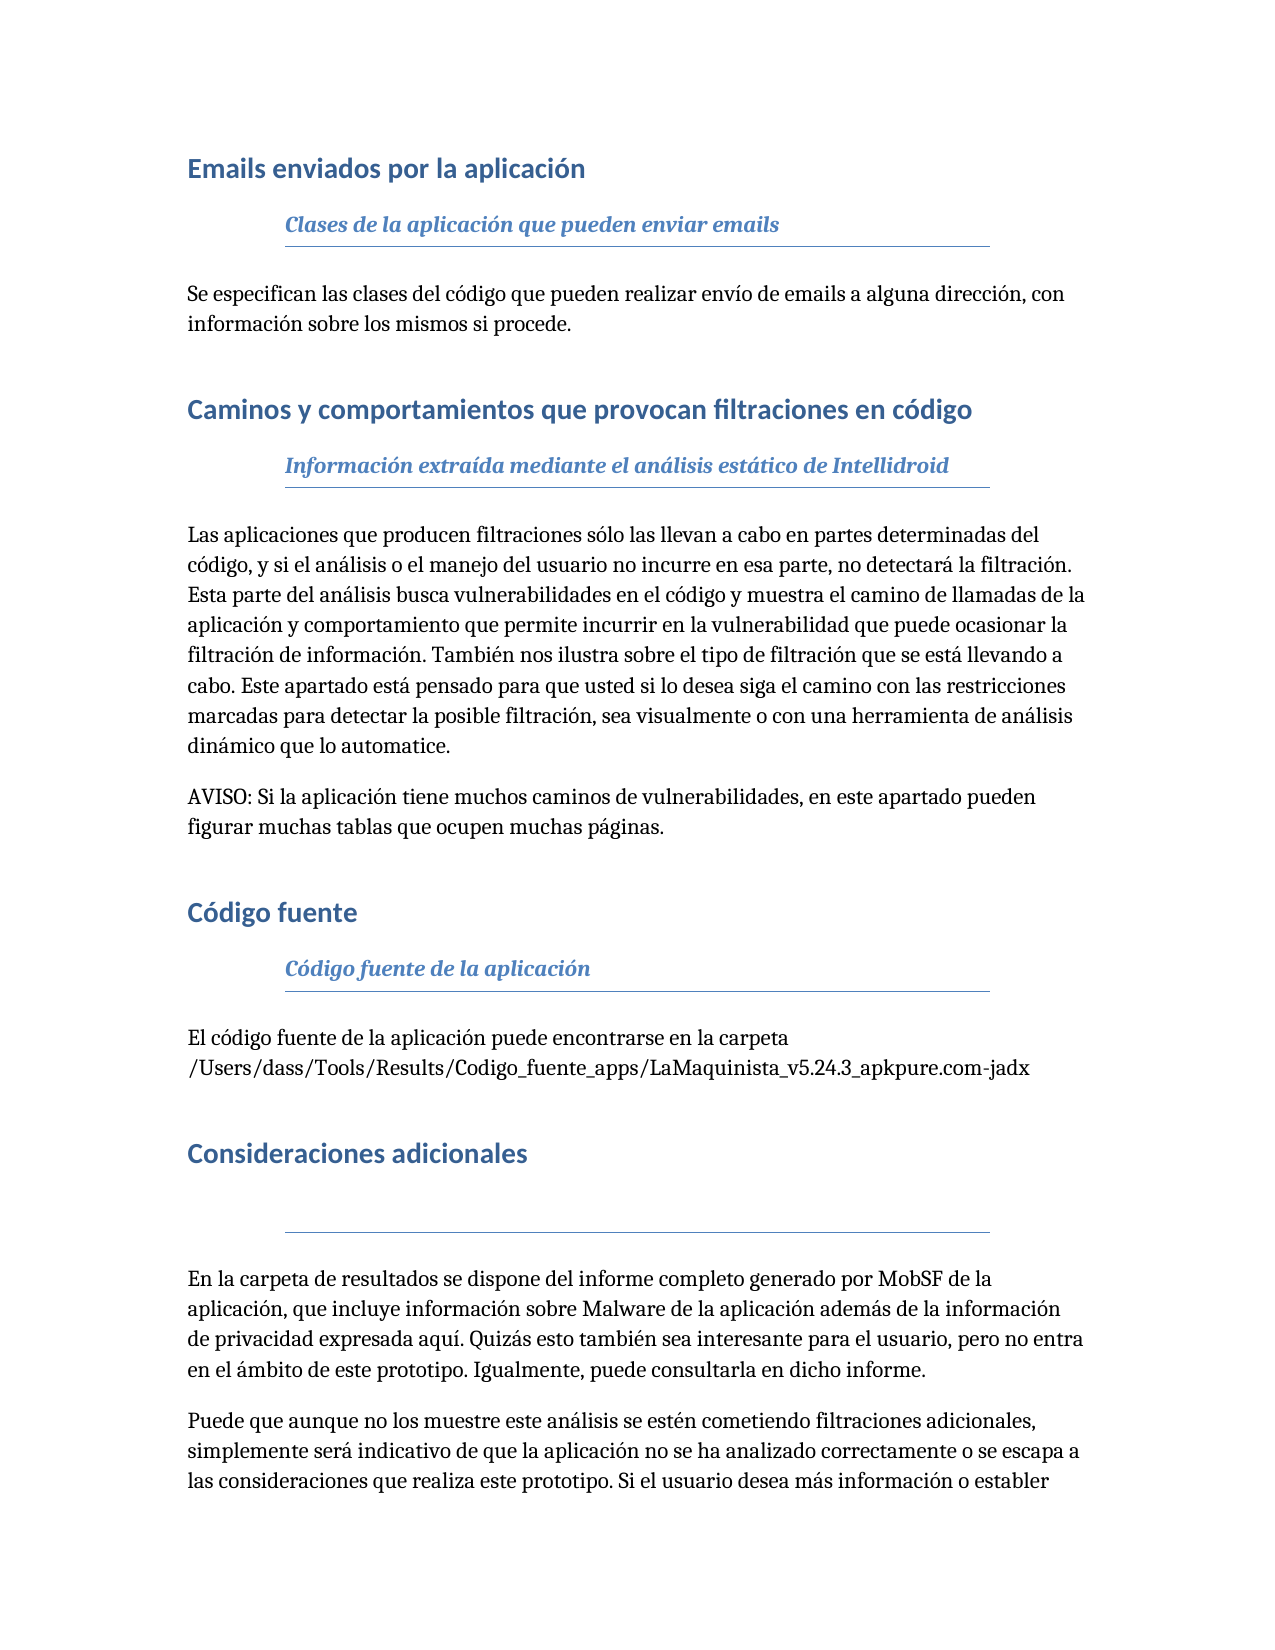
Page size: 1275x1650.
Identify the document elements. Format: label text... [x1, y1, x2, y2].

subtitle Emails enviados por la aplicación [187, 150, 1087, 186]
text Información extraída mediante el análisis estático de Intellidroid [285, 453, 990, 487]
subtitle Código fuente [187, 894, 1087, 930]
text Las aplicaciones que producen filtraciones sólo las llevan a cabo en partes determinadas del código, y si el análisis o el manejo del usuario no incurre en esa parte, no detectará la filtración. Esta parte del análisis busca vulnerabilidades en el código y muestra el camino de llamadas de la aplicación y comportamiento que permite incurrir en la vulnerabilidad que puede ocasionar la filtración de información. También nos ilustra sobre el tipo de filtración que se está llevando a cabo. Este apartado está pensado para que usted si lo desea siga el camino con las restricciones marcadas para detectar la posible filtración, sea visualmente o con una herramienta de análisis dinámico que lo automatice. [187, 521, 1087, 759]
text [187, 1407, 1087, 1494]
subtitle Consideraciones adicionales [187, 1135, 1087, 1171]
text Se especifican las clases del código que pueden realizar envío de emails a alguna dirección, con información sobre los mismos si procede. [187, 281, 1087, 337]
text El código fuente de la aplicación puede encontrarse en la carpeta /Users/dass/Tools/Results/Codigo_fuente_apps/LaMaquinista_v5.24.3_apkpure.com-jadx [187, 1025, 1087, 1081]
text AVISO: Si la aplicación tiene muchos caminos de vulnerabilidades, en este apartado pueden figurar muchas tablas que ocupen muchas páginas. [187, 784, 1087, 841]
text En la carpeta de resultados se dispone del informe completo generado por MobSF de la aplicación, que incluye información sobre Malware de la aplicación además de la información de privacidad expresada aquí. Quizás esto también sea interesante para el usuario, pero no entra en el ámbito de este prototipo. Igualmente, puede consultarla en dicho informe. [187, 1266, 1087, 1383]
text Código fuente de la aplicación [285, 956, 990, 991]
subtitle Caminos y comportamientos que provocan filtraciones en código [187, 391, 1087, 427]
text Clases de la aplicación que pueden enviar emails [285, 212, 990, 246]
